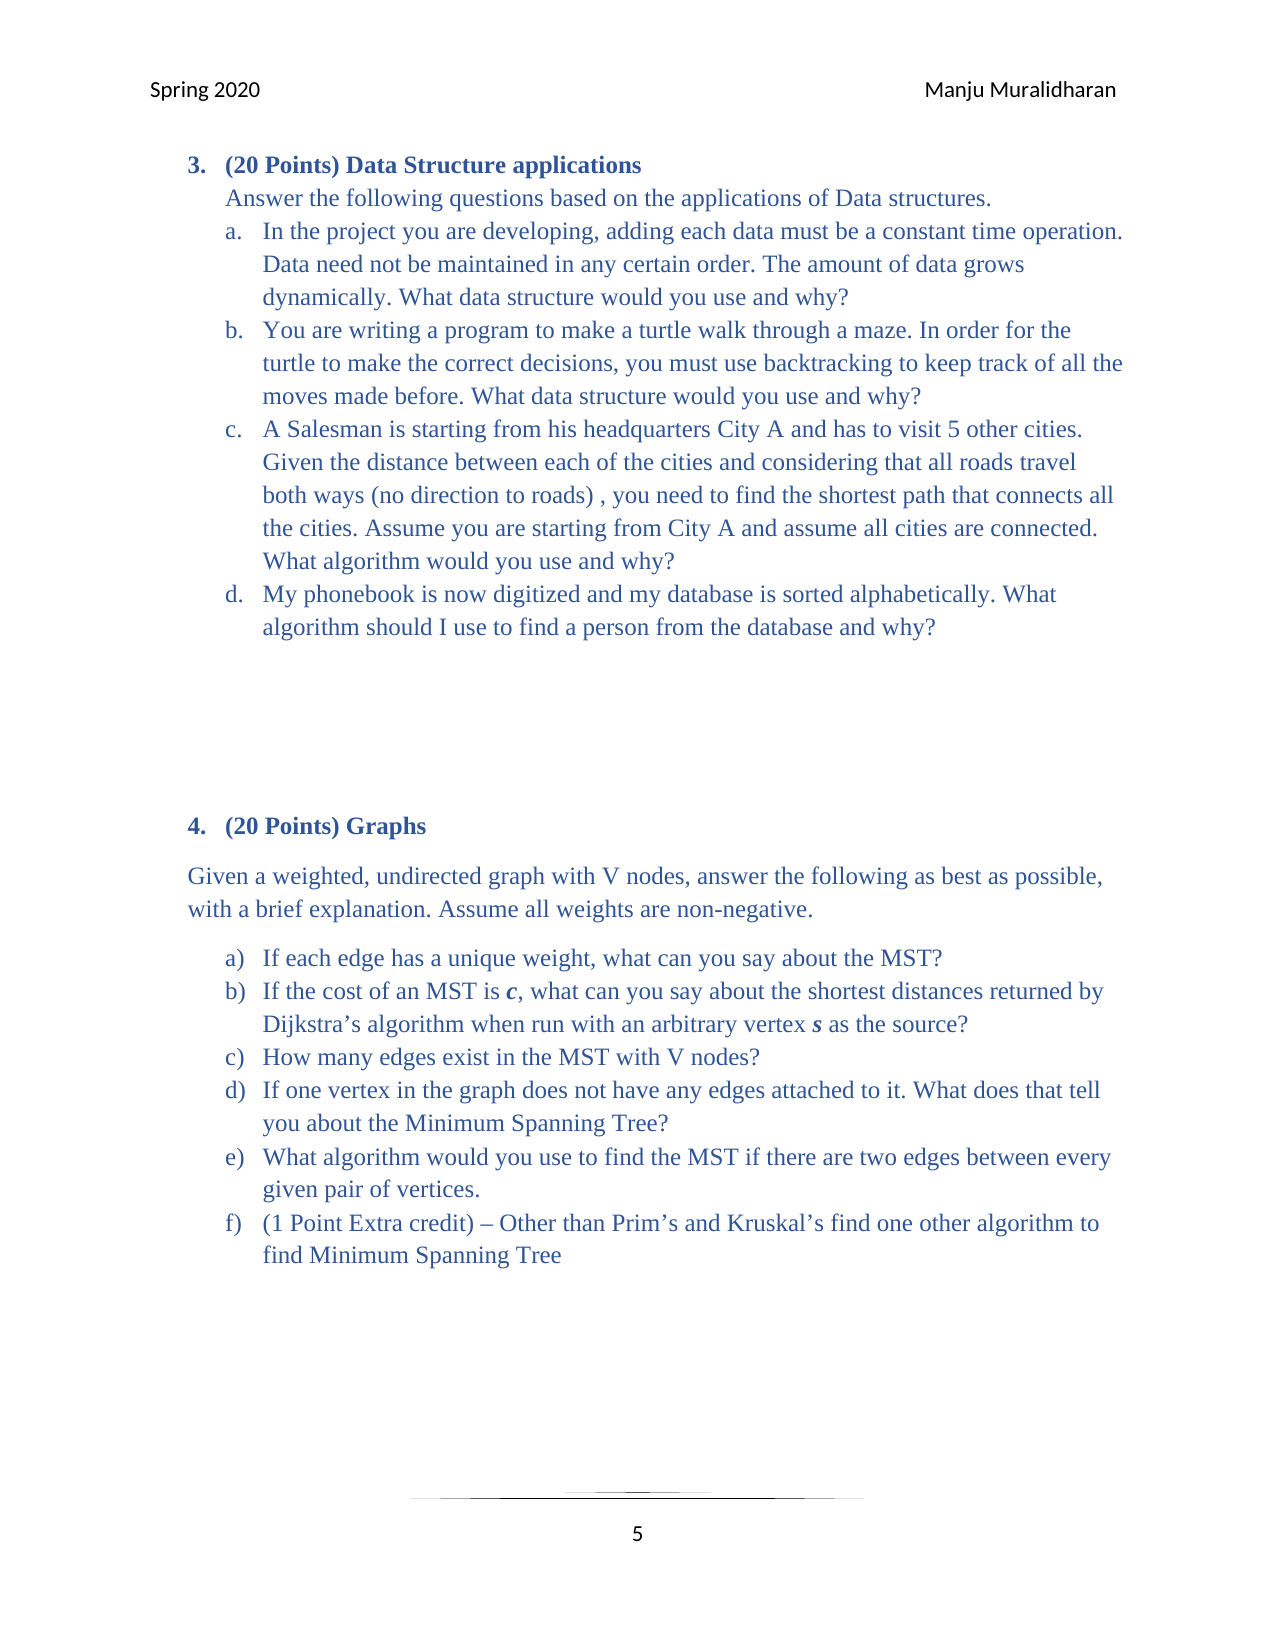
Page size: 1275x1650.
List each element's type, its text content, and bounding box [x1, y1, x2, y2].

list In the project you are developing, adding each data must be a constant time operation. Data need not be maintained in any certain order. The amount of data grows dynamically. What data structure would you use and why? [225, 216, 1125, 311]
list If the cost of an MST is c, what can you say about the shortest distances returned by Dijkstra’s algorithm when run with an arbitrary vertex s as the source? [225, 976, 1125, 1038]
list (1 Point Extra credit) – Other than Prim’s and Kruskal’s find one other algorithm to find Minimum Spanning Tree [225, 1208, 1125, 1269]
list Answer the following questions based on the applications of Data structures. [225, 183, 1125, 212]
list My phonebook is now digitized and my database is sorted alphabetically. What algorithm should I use to find a person from the database and why? [225, 579, 1125, 641]
list You are writing a program to make a turtle walk through a maze. In order for the turtle to make the correct decisions, you must use backtracking to keep track of all the moves made before. What data structure would you use and why? [225, 315, 1125, 410]
list If each edge has a unique weight, what can you say about the MST? [225, 943, 1125, 972]
list (20 Points) Data Structure applications [187, 150, 1125, 179]
list How many edges exist in the MST with V nodes? [225, 1042, 1125, 1071]
list A Salesman is starting from his headquarters City A and has to visit 5 other cities. Given the distance between each of the cities and considering that all roads travel both ways (no direction to roads) , you need to find the shortest path that connects all the cities. Assume you are starting from City A and assume all cities are connected. What algorithm would you use and why? [225, 414, 1125, 575]
list What algorithm would you use to find the MST if there are two edges between every given pair of vertices. [225, 1142, 1125, 1203]
list (20 Points) Graphs [187, 811, 1125, 840]
text Given a weighted, undirected graph with V nodes, answer the following as best as possible, with a brief explanation. Assume all weights are non-negative. [187, 861, 1125, 922]
list If one vertex in the graph does not have any edges attached to it. What does that tell you about the Minimum Spanning Tree? [225, 1076, 1125, 1137]
